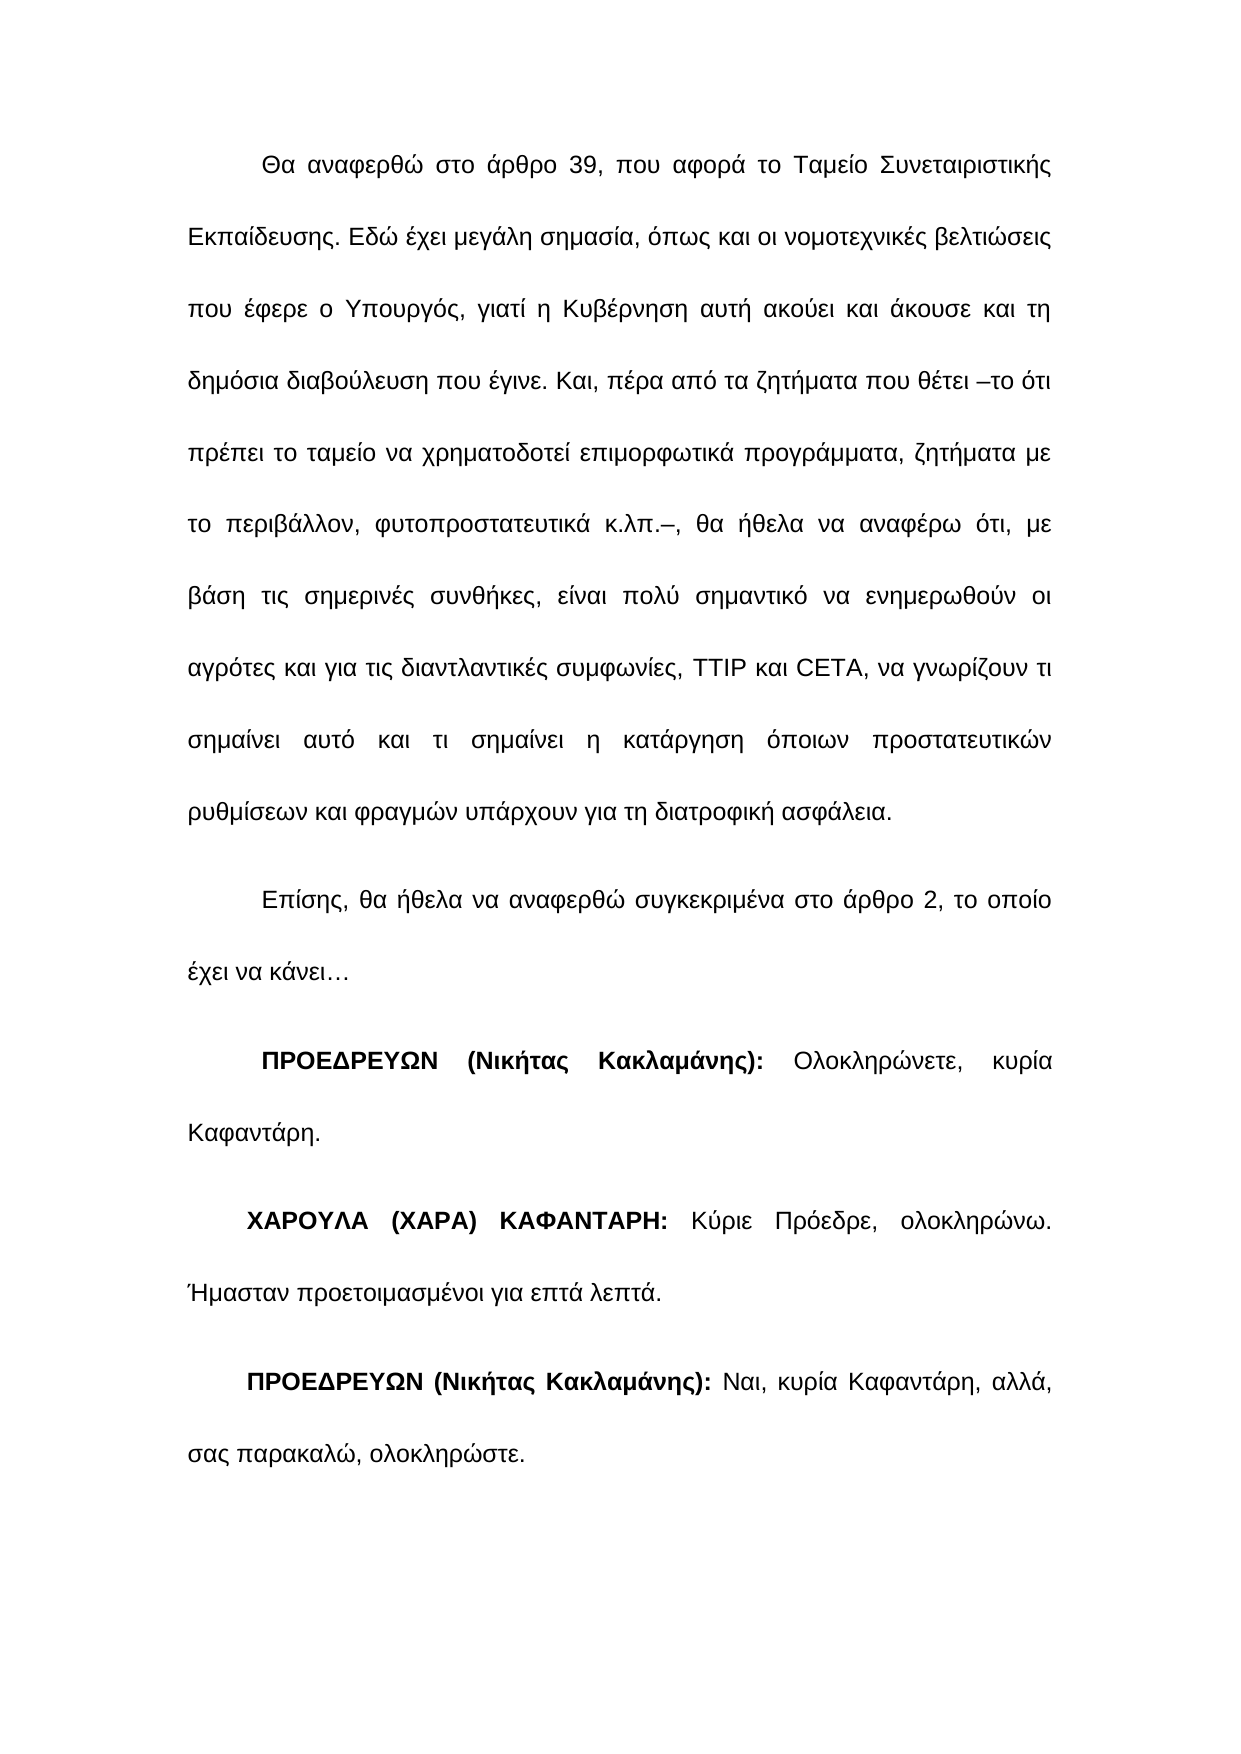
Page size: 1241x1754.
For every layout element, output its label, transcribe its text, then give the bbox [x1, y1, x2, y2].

text ΠΡΟΕΔΡΕΥΩΝ (Νικήτας Κακλαμάνης): Ολοκληρώνετε, κυρία Καφαντάρη. [187, 1046, 1053, 1146]
text Θα αναφερθώ στο άρθρο 39, που αφορά το Ταμείο Συνεταιριστικής Εκπαίδευσης. Εδώ έχει μεγάλη σημασία, όπως και οι νομοτεχνικές βελτιώσεις που έφερε ο Υπουργός, γιατί η Κυβέρνηση αυτή ακούει και άκουσε και τη δημόσια διαβούλευση που έγινε. Και, πέρα από τα ζητήματα που θέτει –το ότι πρέπει το ταμείο να χρηματοδοτεί επιμορφωτικά προγράμματα, ζητήματα με το περιβάλλον, φυτοπροστατευτικά κ.λπ.–, θα ήθελα να αναφέρω ότι, με βάση τις σημερινές συνθήκες, είναι πολύ σημαντικό να ενημερωθούν οι αγρότες και για τις διαντλαντικές συμφωνίες, TTIP και CETA, να γνωρίζουν τι σημαίνει αυτό και τι σημαίνει η κατάργηση όποιων προστατευτικών ρυθμίσεων και φραγμών υπάρχουν για τη διατροφική ασφάλεια. [187, 150, 1053, 826]
text ΧΑΡΟΥΛΑ (ΧΑΡΑ) ΚΑΦΑΝΤΑΡΗ: Κύριε Πρόεδρε, ολοκληρώνω. Ήμασταν προετοιμασμένοι για επτά λεπτά. [187, 1206, 1053, 1307]
text Επίσης, θα ήθελα να αναφερθώ συγκεκριμένα στο άρθρο 2, το οποίο έχει να κάνει… [187, 885, 1053, 986]
text ΠΡΟΕΔΡΕΥΩΝ (Νικήτας Κακλαμάνης): Ναι, κυρία Καφαντάρη, αλλά, σας παρακαλώ, ολοκληρώστε. [187, 1367, 1053, 1467]
